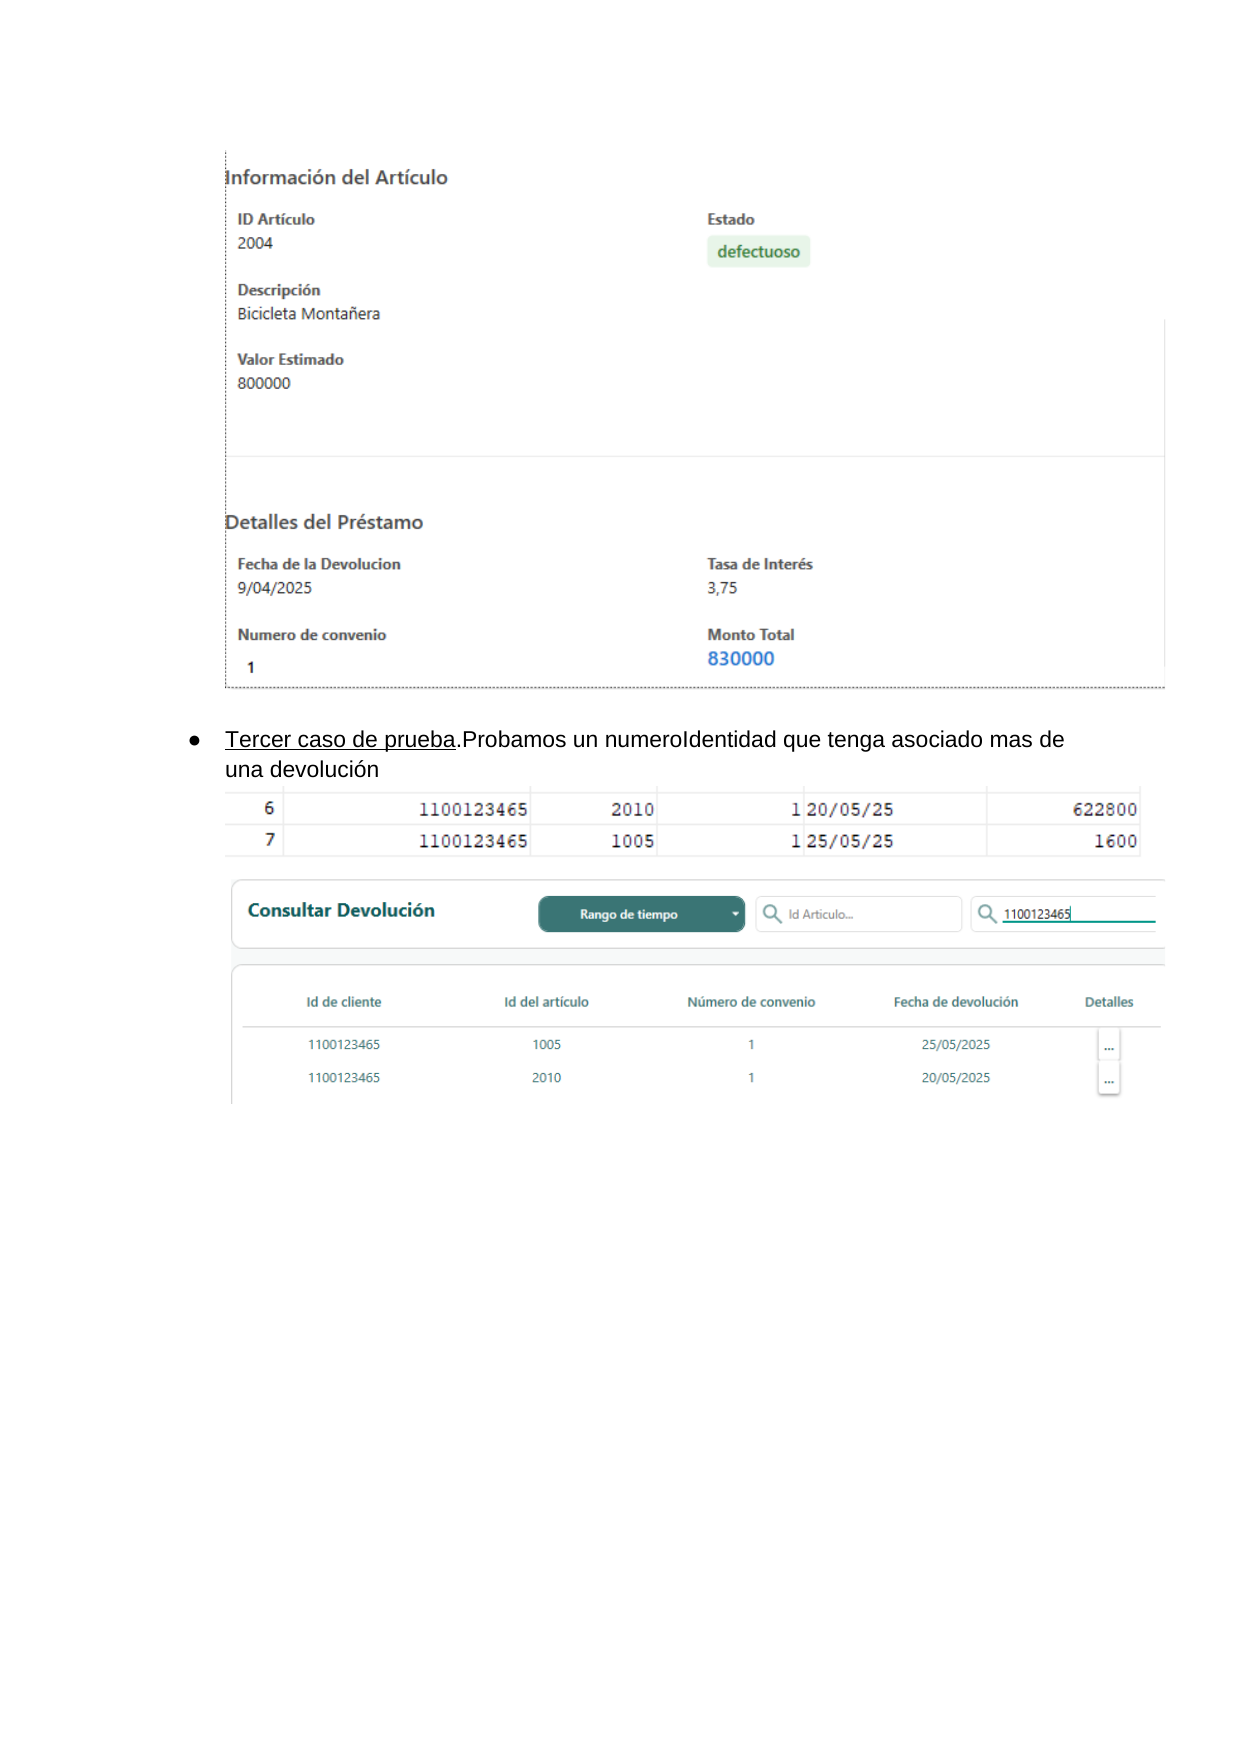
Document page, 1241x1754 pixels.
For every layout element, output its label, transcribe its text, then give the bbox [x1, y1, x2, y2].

picture [225, 786, 1163, 865]
picture [225, 868, 1166, 1104]
list Tercer caso de prueba.Probamos un numeroIdentidad que tenga asociado mas de una devolución [187, 726, 1090, 782]
picture [225, 150, 1166, 692]
